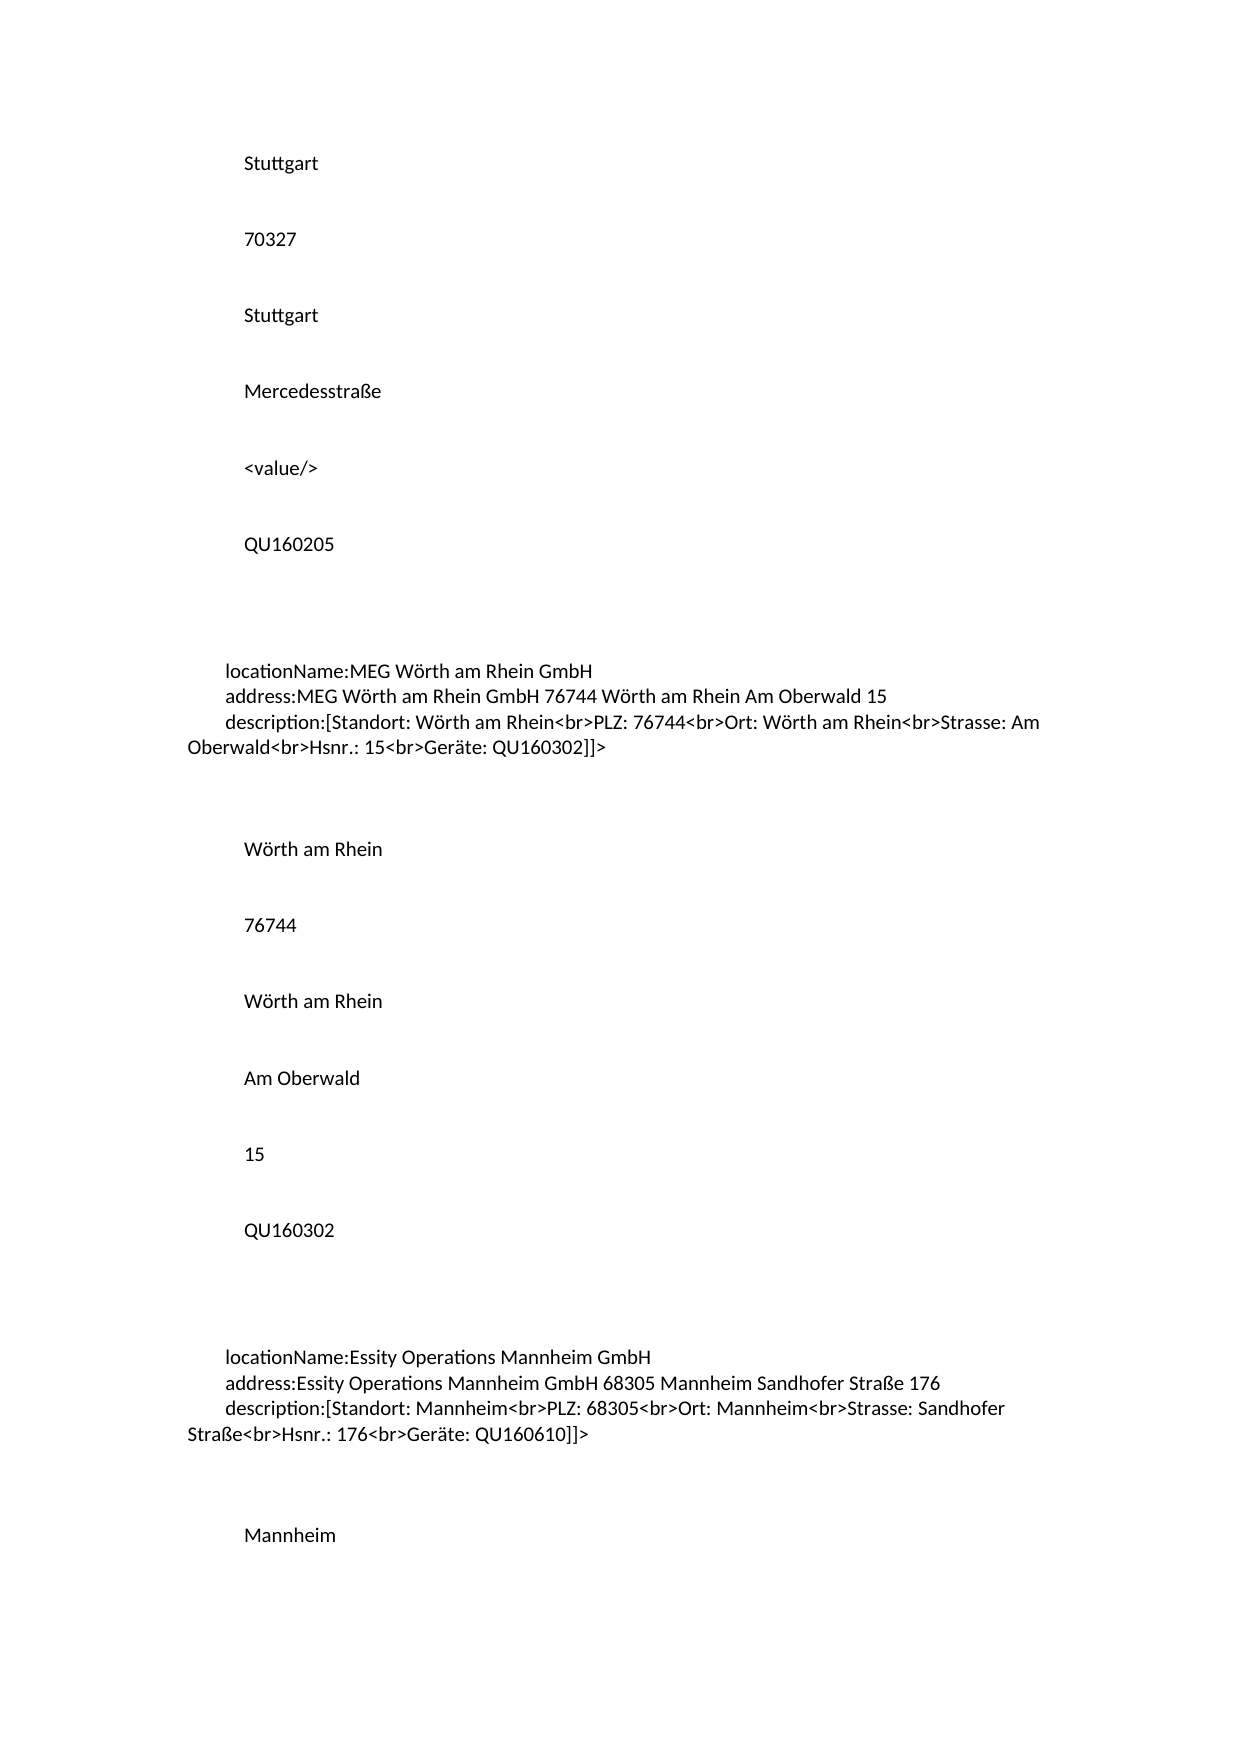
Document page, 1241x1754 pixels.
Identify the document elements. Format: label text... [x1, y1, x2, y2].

text 70327 [187, 226, 1053, 252]
text locationName:MEG Wörth am Rhein GmbH [187, 658, 1053, 684]
text description:[Standort: Wörth am Rhein<br>PLZ: 76744<br>Ort: Wörth am Rhein<br>Strasse: Am Oberwald<br>Hsnr.: 15<br>Geräte: QU160302]]> [187, 709, 1053, 760]
text QU160205 [187, 531, 1053, 557]
text Mannheim [187, 1522, 1053, 1548]
text QU160302 [187, 1217, 1053, 1243]
text <value/> [187, 455, 1053, 480]
text Stuttgart [187, 302, 1053, 328]
text Am Oberwald [187, 1065, 1053, 1090]
text address:MEG Wörth am Rhein GmbH 76744 Wörth am Rhein Am Oberwald 15 [187, 684, 1053, 709]
text address:Essity Operations Mannheim GmbH 68305 Mannheim Sandhofer Straße 176 [187, 1370, 1053, 1395]
text Mercedesstraße [187, 379, 1053, 404]
text 15 [187, 1141, 1053, 1167]
text Stuttgart [187, 150, 1053, 175]
text locationName:Essity Operations Mannheim GmbH [187, 1344, 1053, 1370]
text 76744 [187, 912, 1053, 938]
text description:[Standort: Mannheim<br>PLZ: 68305<br>Ort: Mannheim<br>Strasse: Sandhofer Straße<br>Hsnr.: 176<br>Geräte: QU160610]]> [187, 1395, 1053, 1446]
text Wörth am Rhein [187, 836, 1053, 862]
text Wörth am Rhein [187, 989, 1053, 1014]
